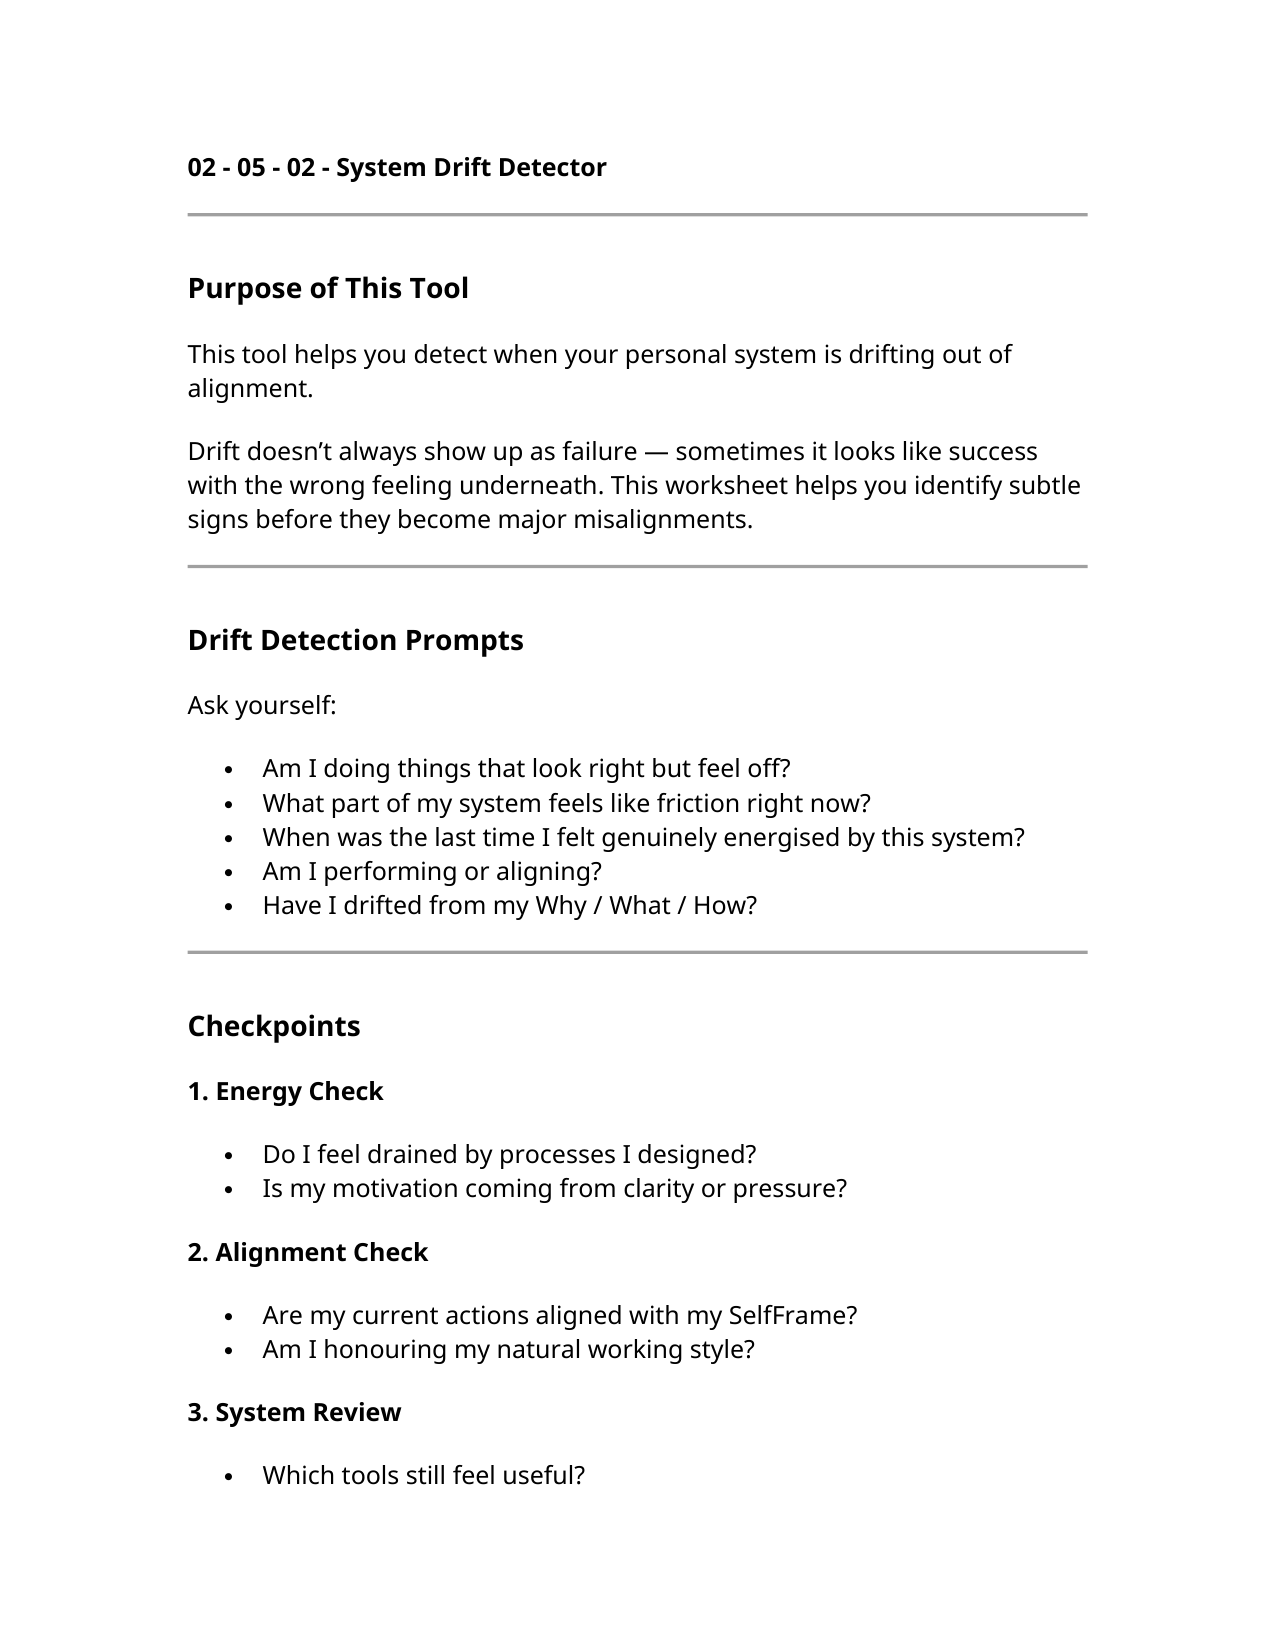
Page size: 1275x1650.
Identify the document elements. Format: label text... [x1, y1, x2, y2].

list Am I honouring my natural working style? [225, 1331, 1087, 1366]
list Do I feel drained by processes I designed? [225, 1137, 1087, 1171]
list Which tools still feel useful? [225, 1458, 1087, 1492]
text Drift doesn’t always show up as failure — sometimes it looks like success with the wrong feeling underneath. This worksheet helps you identify subtle signs before they become major misalignments. [187, 433, 1087, 536]
text 2. Alignment Check [187, 1234, 1087, 1268]
list Am I performing or aligning? [225, 853, 1087, 887]
text Ask yourself: [187, 688, 1087, 722]
text Purpose of This Tool [187, 269, 1087, 307]
text 02 - 05 - 02 - System Drift Detector [187, 150, 1087, 184]
text This tool helps you detect when your personal system is drifting out of alignment. [187, 336, 1087, 404]
list Are my current actions aligned with my SelfFrame? [225, 1297, 1087, 1331]
text Drift Detection Prompts [187, 620, 1087, 659]
text 3. System Review [187, 1395, 1087, 1429]
list Am I doing things that look right but feel off? [225, 751, 1087, 785]
list When was the last time I felt genuinely energised by this system? [225, 819, 1087, 853]
list What part of my system feels like friction right now? [225, 785, 1087, 819]
text Checkpoints [187, 1006, 1087, 1044]
list Is my motivation coming from clarity or pressure? [225, 1171, 1087, 1205]
text 1. Energy Check [187, 1074, 1087, 1108]
list Have I drifted from my Why / What / How? [225, 887, 1087, 921]
